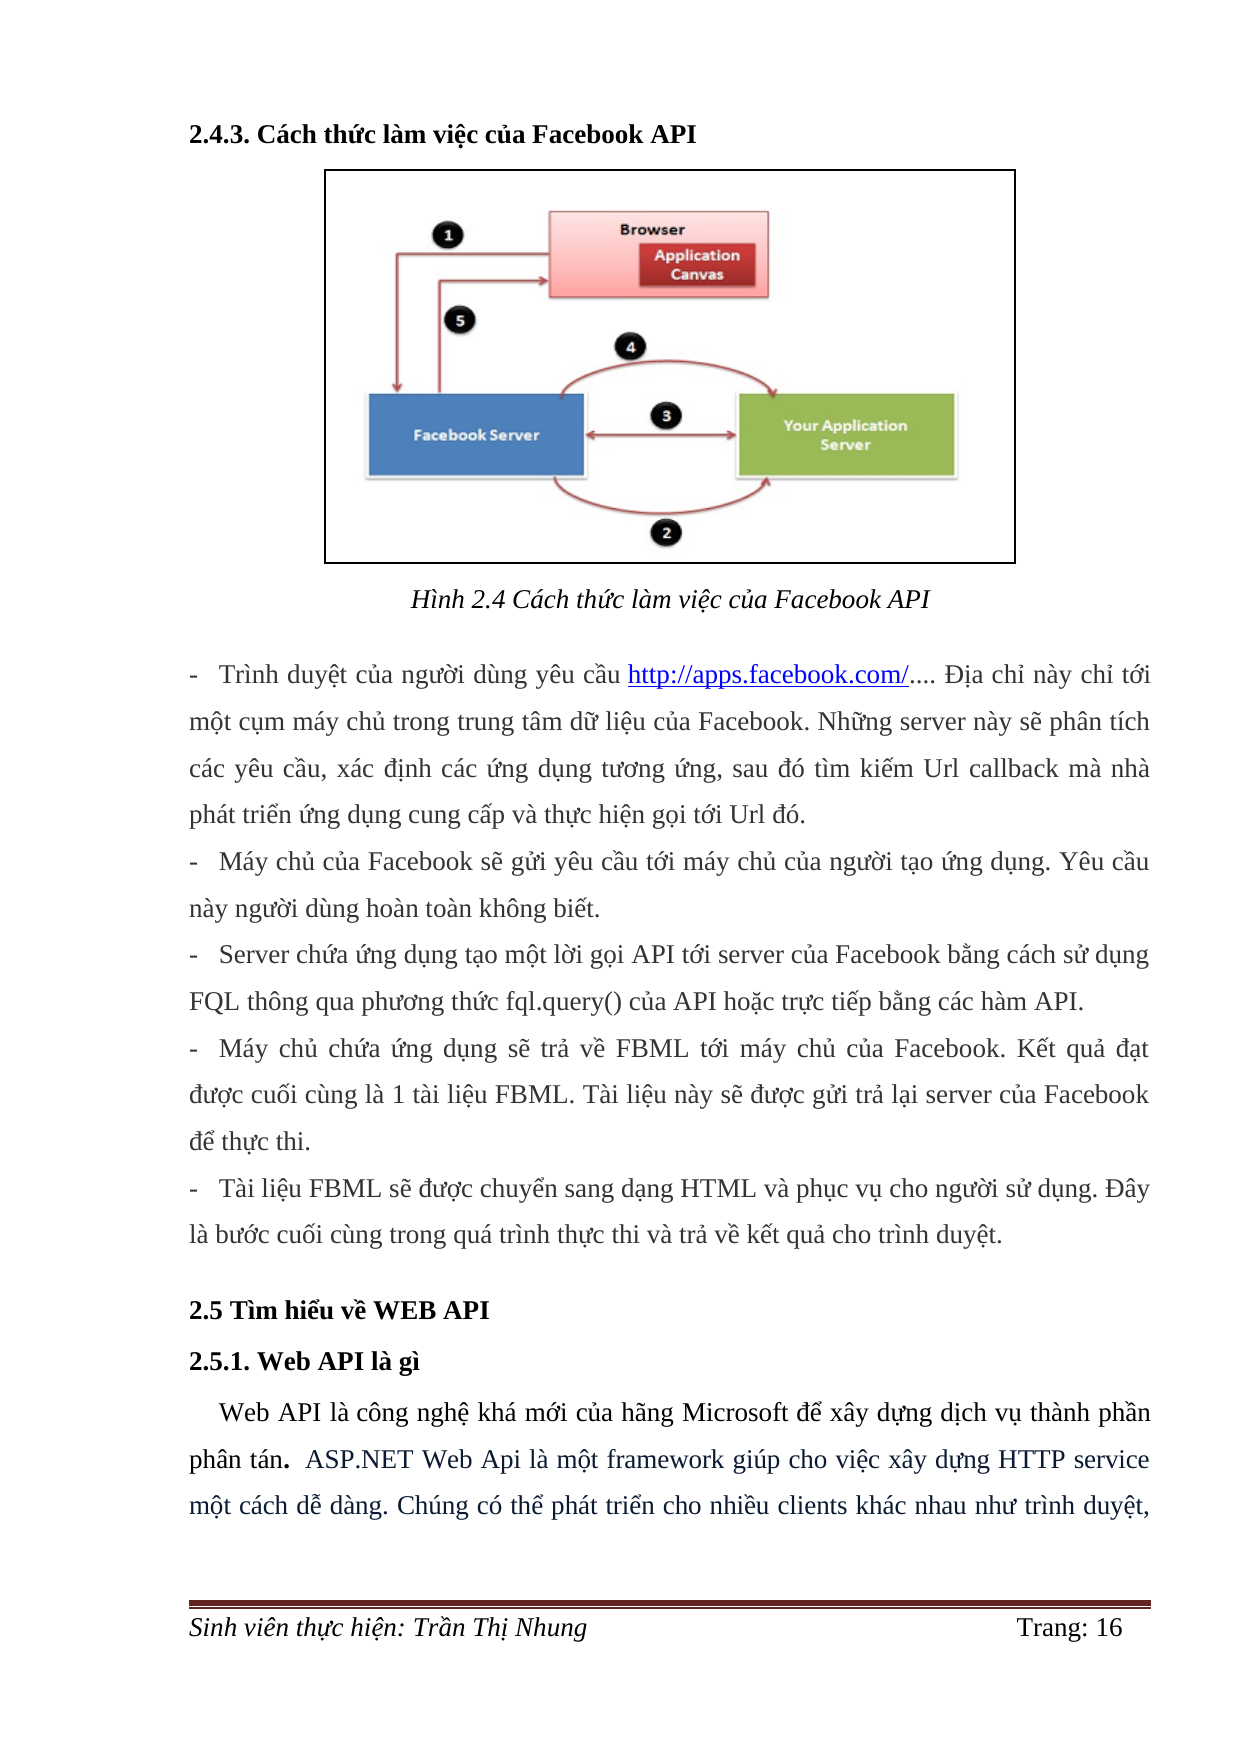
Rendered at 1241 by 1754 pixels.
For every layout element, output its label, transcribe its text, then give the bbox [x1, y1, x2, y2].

subtitle 2.4.3. Cách thức làm việc của Facebook API [189, 118, 1151, 149]
list Tài liệu FBML sẽ được chuyển sang dạng HTML và phục vụ cho người sử dụng. Đây là bước cuối cùng trong quá trình thực thi và trả về kết quả cho trình duyệt. [189, 1172, 1151, 1250]
list Máy chủ chứa ứng dụng sẽ trả về FBML tới máy chủ của Facebook. Kết quả đạt được cuối cùng là 1 tài liệu FBML. Tài liệu này sẽ được gửi trả lại server của Facebook để thực thi. [189, 1032, 1151, 1156]
list Máy chủ của Facebook sẽ gửi yêu cầu tới máy chủ của người tạo ứng dụng. Yêu cầu này người dùng hoàn toàn không biết. [189, 845, 1151, 923]
subtitle 2.5 Tìm hiểu về WEB API [189, 1294, 1151, 1326]
list Trình duyệt của người dùng yêu cầu http://apps.facebook.com/.... Địa chỉ này chỉ tới một cụm máy chủ trong trung tâm dữ liệu của Facebook. Những server này sẽ phân tích các yêu cầu, xác định các ứng dụng tương ứng, sau đó tìm kiếm Url callback mà nhà phát triển ứng dụng cung cấp và thực hiện gọi tới Url đó. [189, 658, 1151, 830]
picture [326, 171, 1014, 562]
text Hình 2.4 Cách thức làm việc của Facebook API [189, 583, 1151, 614]
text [189, 1396, 1151, 1489]
subtitle 2.5.1. Web API là gì [189, 1345, 1151, 1376]
list Server chứa ứng dụng tạo một lời gọi API tới server của Facebook bằng cách sử dụng FQL thông qua phương thức fql.query() của API hoặc trực tiếp bằng các hàm API. [189, 938, 1151, 1016]
